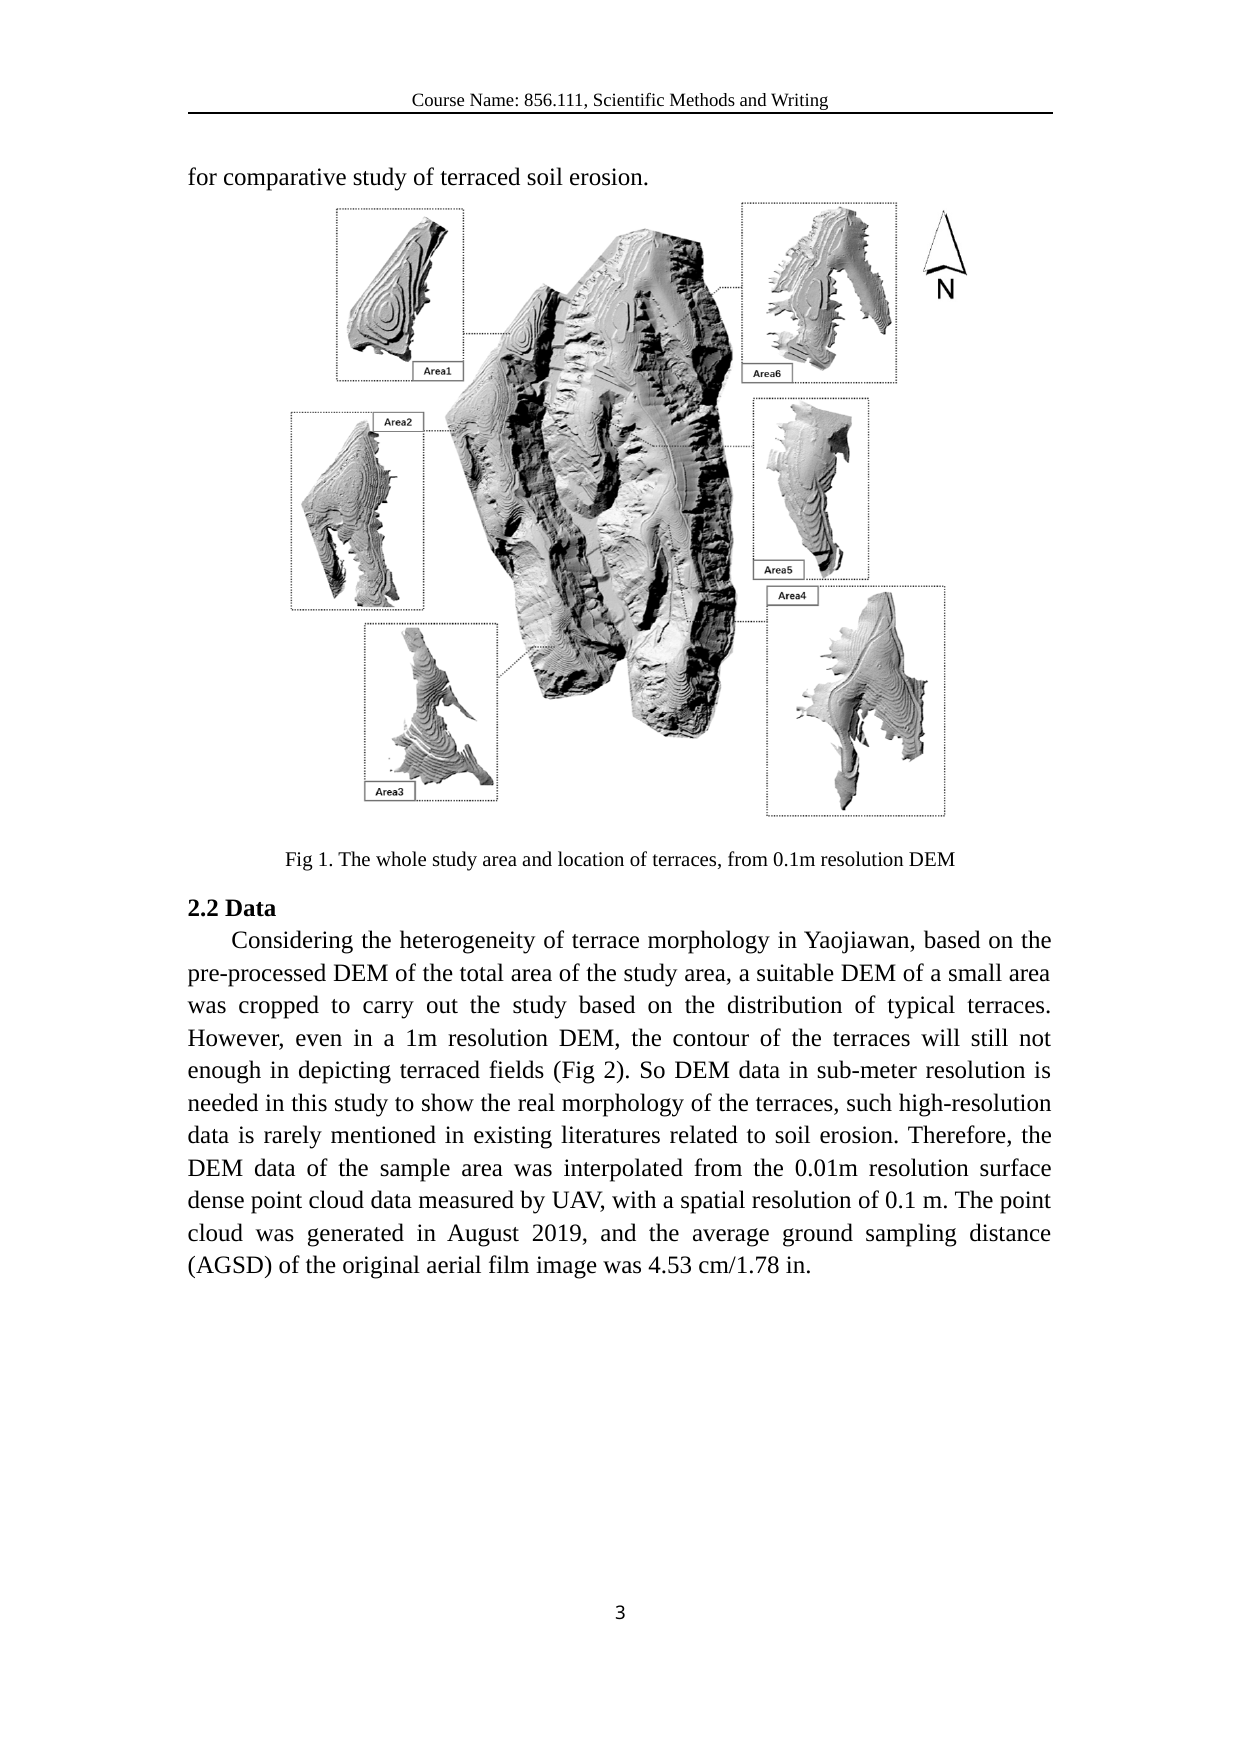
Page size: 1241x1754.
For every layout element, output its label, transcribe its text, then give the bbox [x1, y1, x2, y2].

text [187, 160, 1053, 192]
text Fig 1. The whole study area and location of terraces, from 0.1m resolution DEM [187, 842, 1053, 875]
picture [266, 192, 974, 831]
text Considering the heterogeneity of terrace morphology in Yaojiawan, based on the pre-processed DEM of the total area of the study area, a suitable DEM of a small area was cropped to carry out the study based on the distribution of typical terraces. However, even in a 1m resolution DEM, the contour of the terraces will still not enough in depicting terraced fields (Fig 2). So DEM data in sub-meter resolution is needed in this study to show the real morphology of the terraces, such high-resolution data is rarely mentioned in existing literatures related to soil erosion. Therefore, the DEM data of the sample area was interpolated from the 0.01m resolution surface dense point cloud data measured by UAV, with a spatial resolution of 0.1 m. The point cloud was generated in August 2019, and the average ground sampling distance (AGSD) of the original aerial film image was 4.53 cm/1.78 in. [187, 923, 1053, 1281]
text 2.2 Data [187, 891, 1053, 923]
